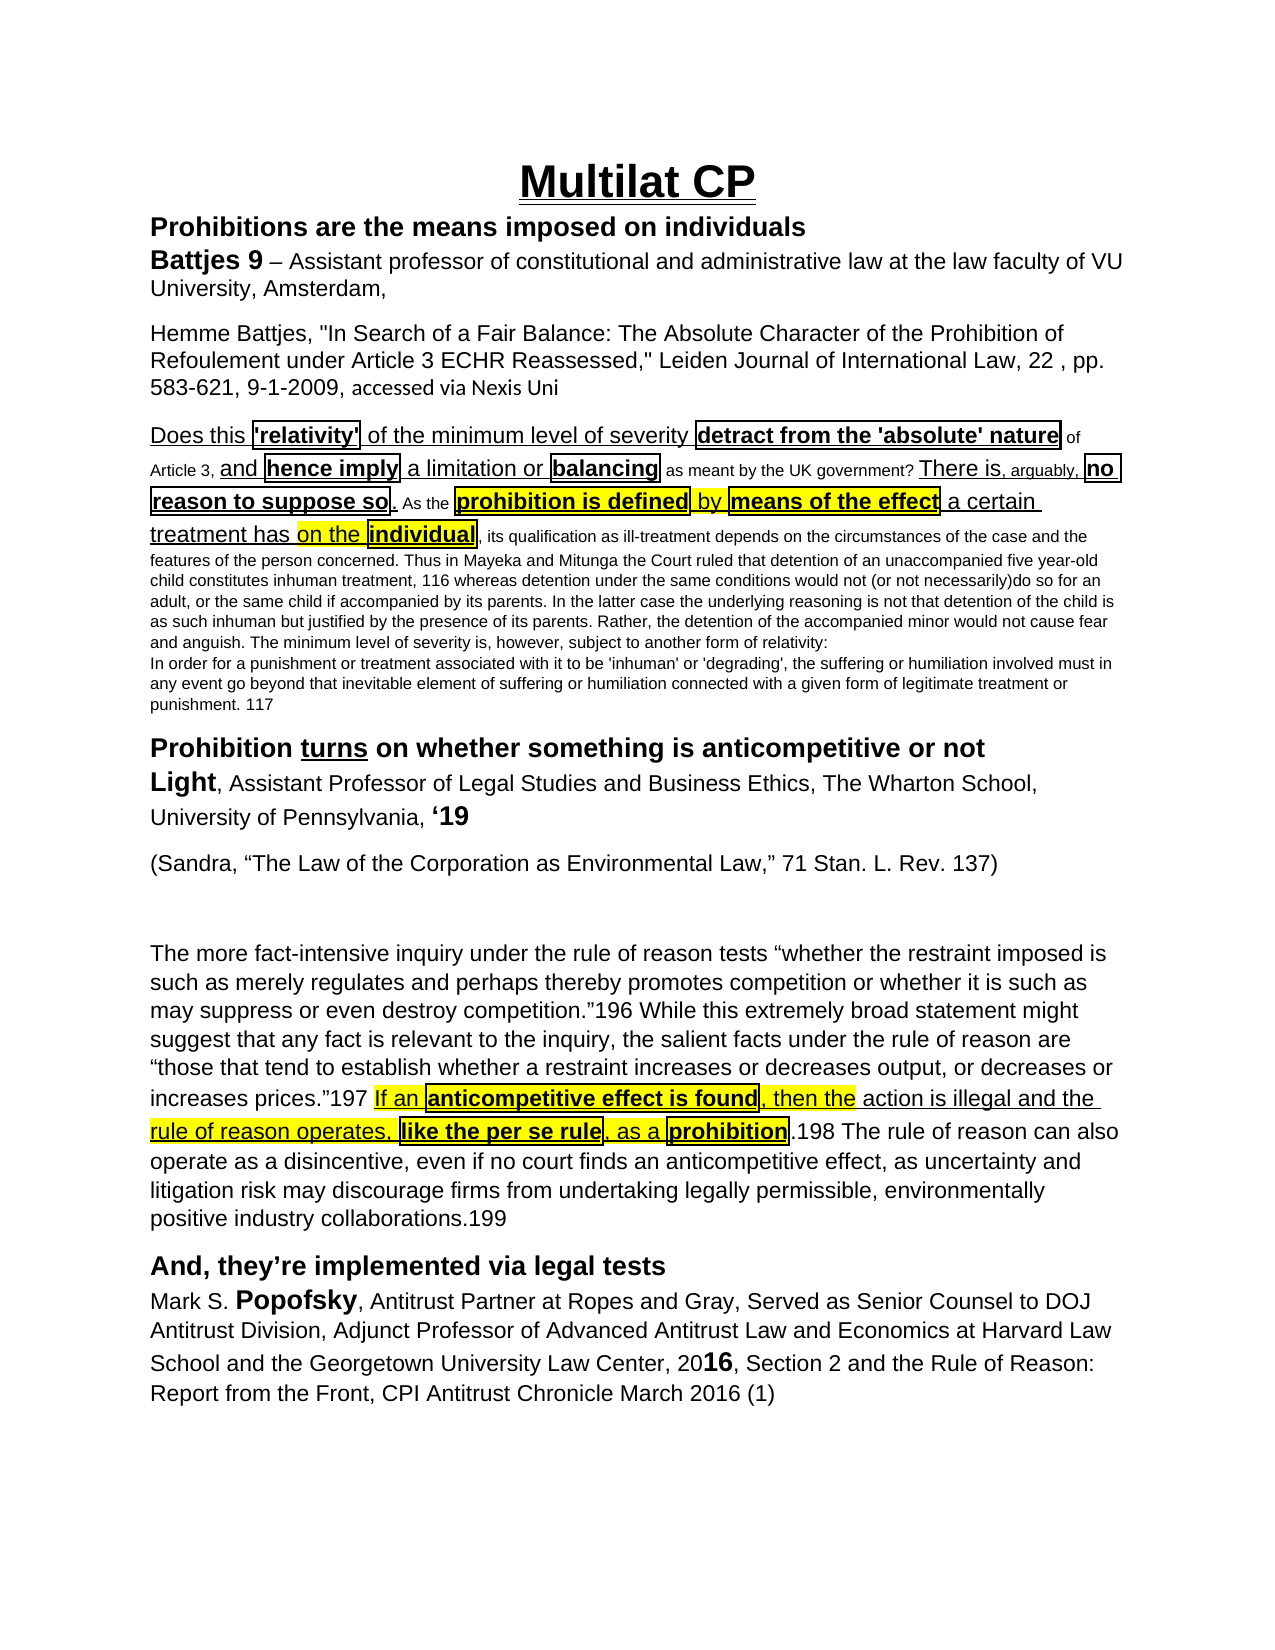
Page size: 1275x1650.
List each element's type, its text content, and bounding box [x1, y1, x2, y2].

text Light, Assistant Professor of Legal Studies and Business Ethics, The Wharton School, University of Pennsylvania, ‘19 [150, 766, 1125, 831]
text Hemme Battjes, "In Search of a Fair Balance: The Absolute Character of the Prohibition of Refoulement under Article 3 ECHR Reassessed," Leiden Journal of International Law, 22 , pp. 583-621, 9-1-2009, accessed via Nexis Uni [150, 320, 1125, 401]
text Battjes 9 – Assistant professor of constitutional and administrative law at the law faculty of VU University, Amsterdam, [150, 244, 1125, 301]
text Prohibitions are the means imposed on individuals [150, 211, 1125, 242]
text Does this 'relativity' of the minimum level of severity detract from the 'absolute' nature of Article 3, and hence imply a limitation or balancing as meant by the UK government? There is, arguably, no reason to suppose so. As the prohibition is defined by means of the effect a certain treatment has on the individual, its qualification as ill-treatment depends on the circumstances of the case and the features of the person concerned. Thus in Mayeka and Mitunga the Court ruled that detention of an unaccompanied five year-old child constitutes inhuman treatment, 116 whereas detention under the same conditions would not (or not necessarily)do so for an adult, or the same child if accompanied by its parents. In the latter case the underlying reasoning is not that detention of the child is as such inhuman but justified by the presence of its parents. Rather, the detention of the accompanied minor would not cause fear and anguish. The minimum level of severity is, however, subject to another form of relativity: In order for a punishment or treatment associated with it to be 'inhuman' or 'degrading', the suffering or humiliation involved must in any event go beyond that inevitable element of suffering or humiliation connected with a given form of legitimate treatment or punishment. 117 [150, 420, 1125, 714]
subtitle And, they’re implemented via legal tests [150, 1250, 1125, 1281]
subtitle Multilat CP [150, 154, 1125, 207]
text Mark S. Popofsky, Antitrust Partner at Ropes and Gray, Served as Senior Counsel to DOJ Antitrust Division, Adjunct Professor of Advanced Antitrust Law and Economics at Harvard Law School and the Georgetown University Law Center, 2016, Section 2 and the Rule of Reason: Report from the Front, CPI Antitrust Chronicle March 2016 (1) [150, 1284, 1125, 1406]
text (Sandra, “The Law of the Corporation as Environmental Law,” 71 Stan. L. Rev. 137) [150, 850, 1125, 876]
text The more fact-intensive inquiry under the rule of reason tests “whether the restraint imposed is such as merely regulates and perhaps thereby promotes competition or whether it is such as may suppress or even destroy competition.”196 While this extremely broad statement might suggest that any fact is relevant to the inquiry, the salient facts under the rule of reason are “those that tend to establish whether a restraint increases or decreases output, or decreases or increases prices.”197 If an anticompetitive effect is found, then the action is illegal and the rule of reason operates, like the per se rule, as a prohibition.198 The rule of reason can also operate as a disincentive, even if no court finds an anticompetitive effect, as uncertainty and litigation risk may discourage firms from undertaking legally permissible, environmentally positive industry collaborations.199 [150, 940, 1125, 1231]
subtitle Prohibition turns on whether something is anticompetitive or not [150, 732, 1125, 763]
